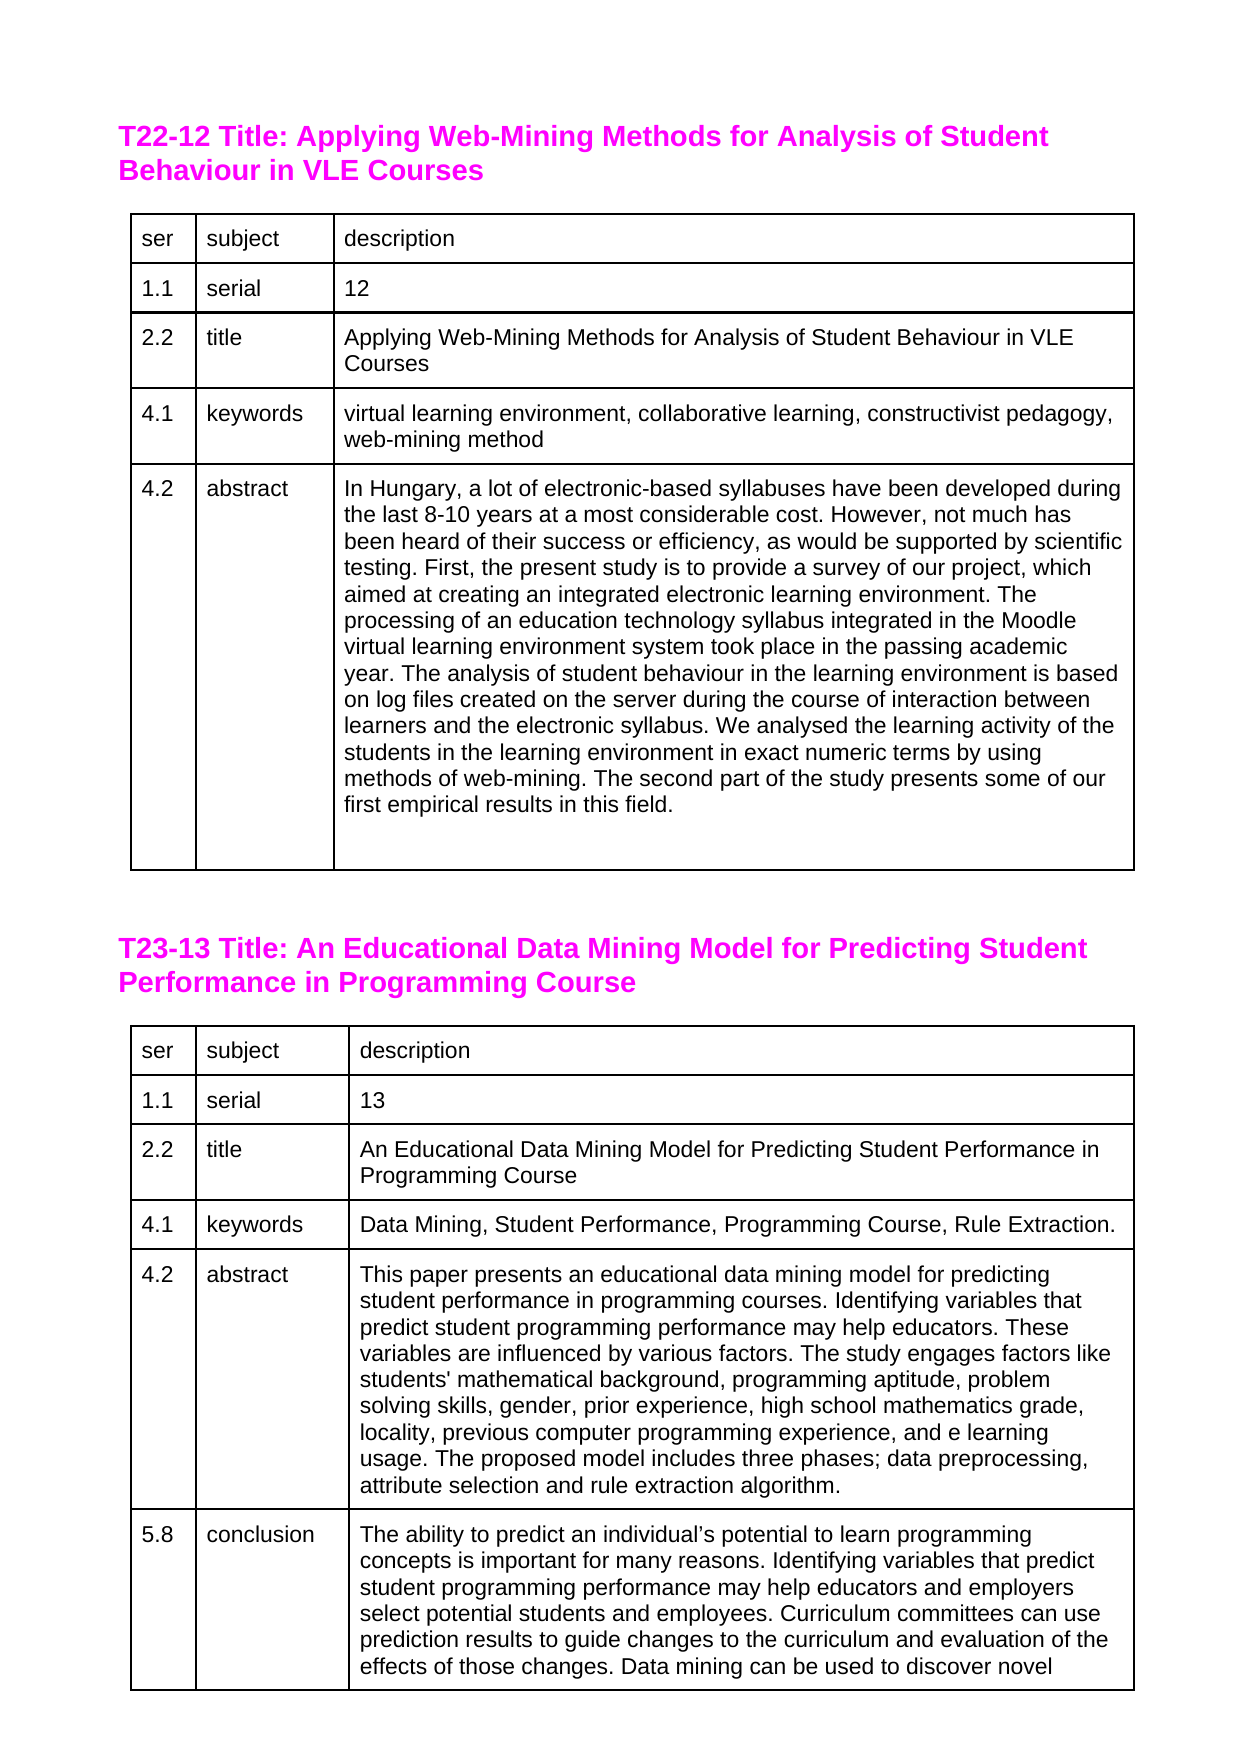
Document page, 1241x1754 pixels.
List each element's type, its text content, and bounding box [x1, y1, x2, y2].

table_header description [335, 215, 1133, 262]
table_header ser [132, 1027, 195, 1074]
table_cell Data Mining, Student Performance, Programming Course, Rule Extraction. [350, 1201, 1133, 1248]
table_cell keywords [197, 389, 333, 463]
table_cell This paper presents an educational data mining model for predicting student performance in programming courses. Identifying variables that predict student programming performance may help educators. These variables are influenced by various factors. The study engages factors like students' mathematical background, programming aptitude, problem solving skills, gender, prior experience, high school mathematics grade, locality, previous computer programming experience, and e learning usage. The proposed model includes three phases; data preprocessing, attribute selection and rule extraction algorithm. [350, 1250, 1133, 1508]
table_cell 1.1 [132, 264, 195, 311]
table_cell title [197, 314, 333, 387]
table_cell conclusion [197, 1510, 348, 1689]
table_cell Applying Web-Mining Methods for Analysis of Student Behaviour in VLE Courses [335, 314, 1133, 387]
table_cell An Educational Data Mining Model for Predicting Student Performance in Programming Course [350, 1125, 1133, 1199]
table_cell title [197, 1125, 348, 1199]
table_header description [350, 1027, 1133, 1074]
subtitle T23-13 Title: An Educational Data Mining Model for Predicting Student Performance in Programming Course [118, 931, 1181, 998]
table_cell 4.2 [132, 465, 195, 869]
table_cell In Hungary, a lot of electronic-based syllabuses have been developed during the last 8-10 years at a most considerable cost. However, not much has been heard of their success or efficiency, as would be supported by scientific testing. First, the present study is to provide a survey of our project, which aimed at creating an integrated electronic learning environment. The processing of an education technology syllabus integrated in the Moodle virtual learning environment system took place in the passing academic year. The analysis of student behaviour in the learning environment is based on log files created on the server during the course of interaction between learners and the electronic syllabus. We analysed the learning activity of the students in the learning environment in exact numeric terms by using methods of web-mining. The second part of the study presents some of our first empirical results in this field. [335, 465, 1133, 869]
subtitle T22-12 Title: Applying Web-Mining Methods for Analysis of Student Behaviour in VLE Courses [118, 119, 1181, 186]
table_header subject [197, 215, 333, 262]
table_cell 2.2 [132, 314, 195, 387]
table_cell 13 [350, 1076, 1133, 1123]
table_cell 4.1 [132, 389, 195, 463]
table_cell abstract [197, 1250, 348, 1508]
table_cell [350, 1510, 1133, 1689]
table_cell abstract [197, 465, 333, 869]
table_cell 4.2 [132, 1250, 195, 1508]
table_cell serial [197, 1076, 348, 1123]
table_cell 5.8 [132, 1510, 195, 1689]
table_header ser [132, 215, 195, 262]
table_header subject [197, 1027, 348, 1074]
table_cell serial [197, 264, 333, 311]
table_cell 4.1 [132, 1201, 195, 1248]
table_cell 2.2 [132, 1125, 195, 1199]
table_cell virtual learning environment, collaborative learning, constructivist pedagogy, web-mining method [335, 389, 1133, 463]
table_cell 12 [335, 264, 1133, 311]
table_cell 1.1 [132, 1076, 195, 1123]
table_cell keywords [197, 1201, 348, 1248]
